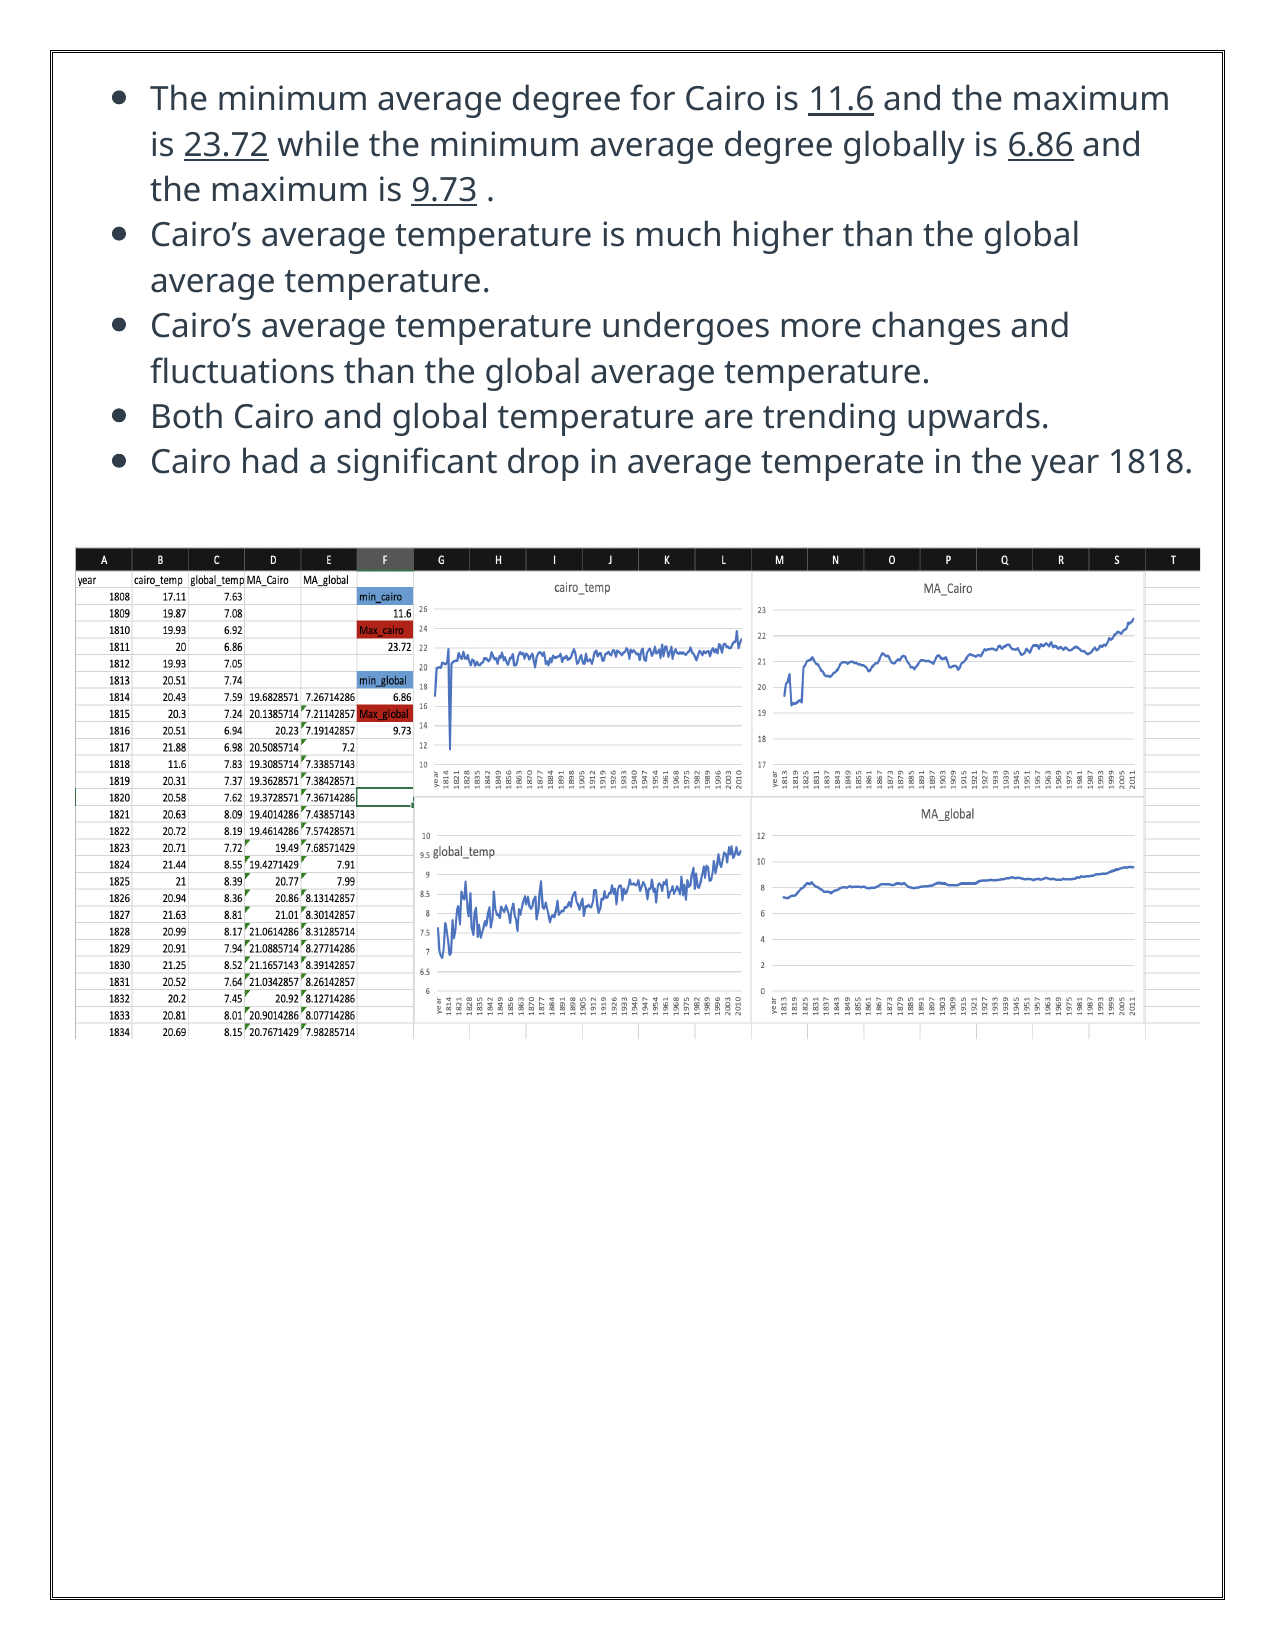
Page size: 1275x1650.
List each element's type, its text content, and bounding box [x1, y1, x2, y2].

list Both Cairo and global temperature are trending upwards. [112, 393, 1200, 438]
list Cairo’s average temperature is much higher than the global average temperature. [112, 211, 1200, 302]
list Cairo’s average temperature undergoes more changes and fluctuations than the global average temperature. [112, 302, 1200, 393]
list Cairo had a significant drop in average temperate in the year 1818. [112, 438, 1200, 484]
picture [75, 546, 1200, 1039]
list The minimum average degree for Cairo is 11.6 and the maximum is 23.72 while the minimum average degree globally is 6.86 and the maximum is 9.73 . [112, 75, 1200, 211]
